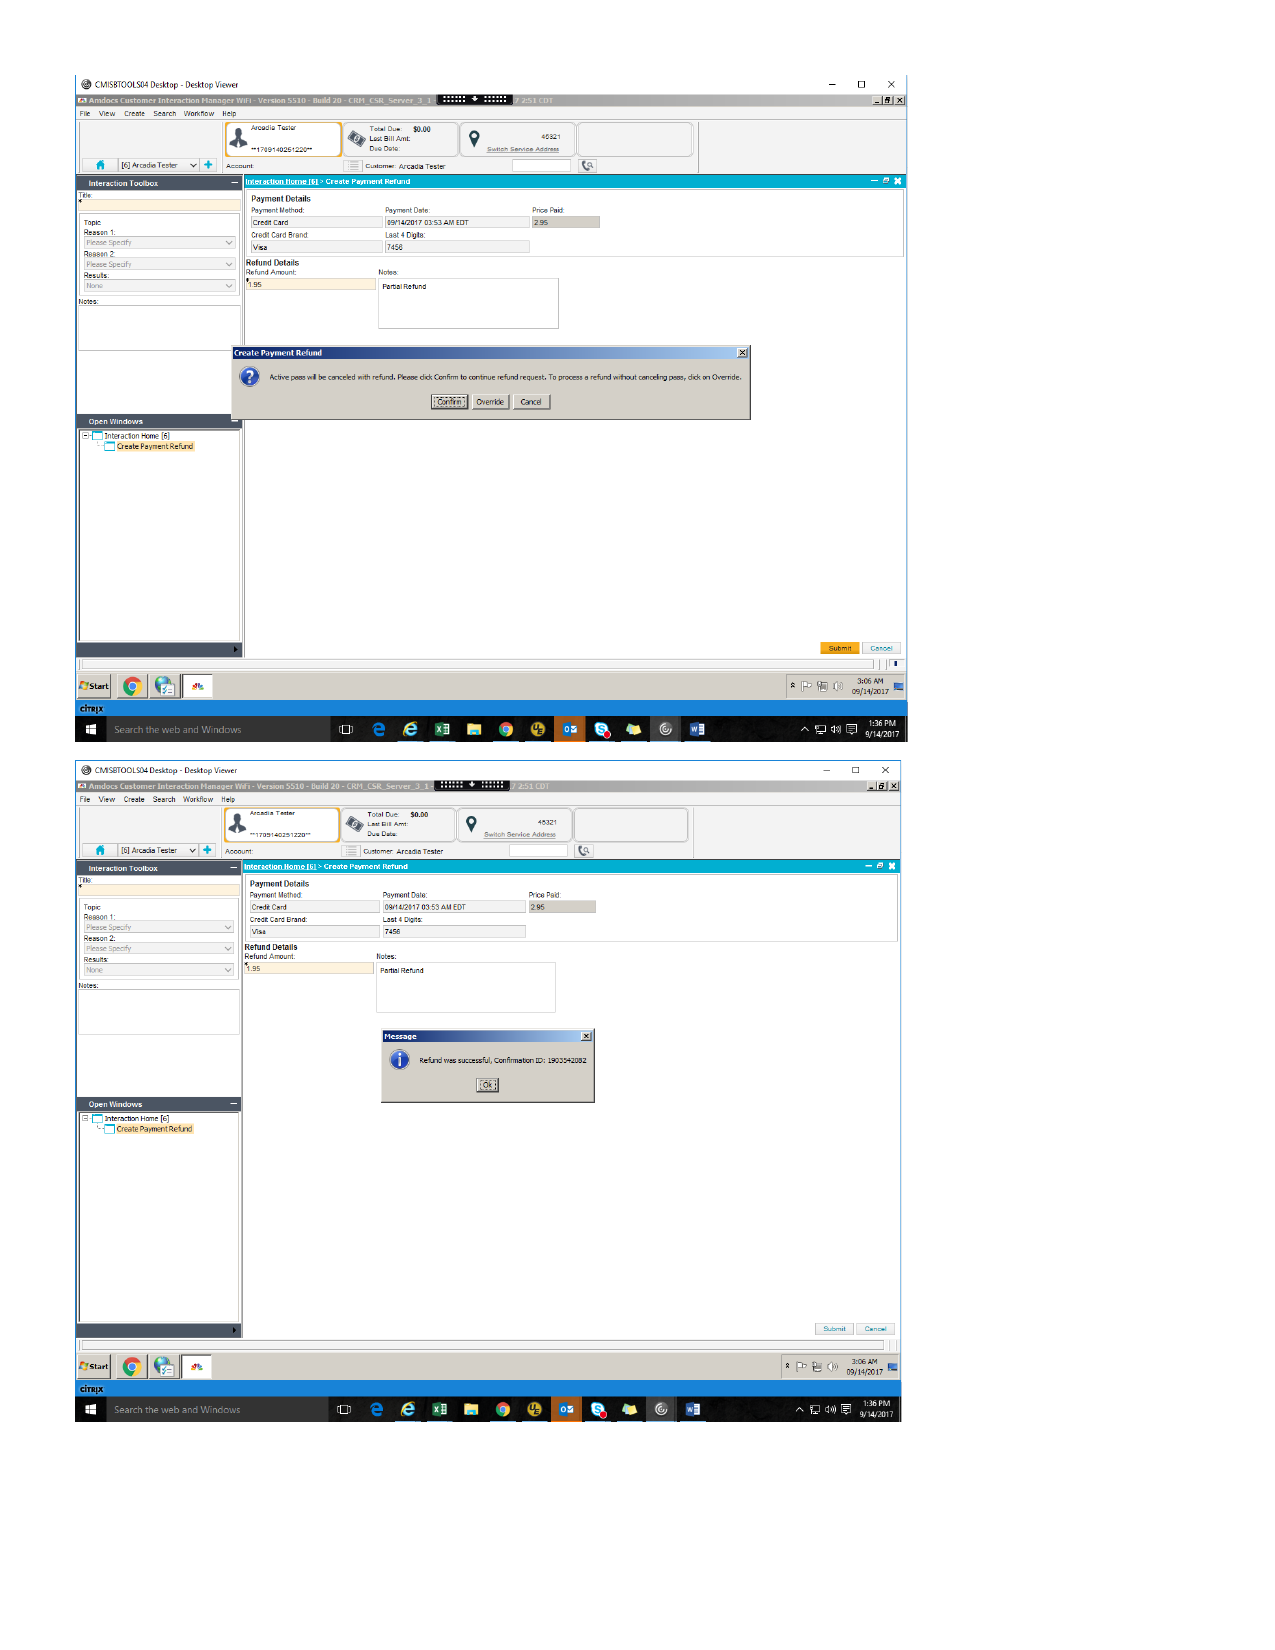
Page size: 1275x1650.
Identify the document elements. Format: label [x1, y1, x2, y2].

picture [75, 760, 902, 1422]
picture [75, 75, 908, 742]
